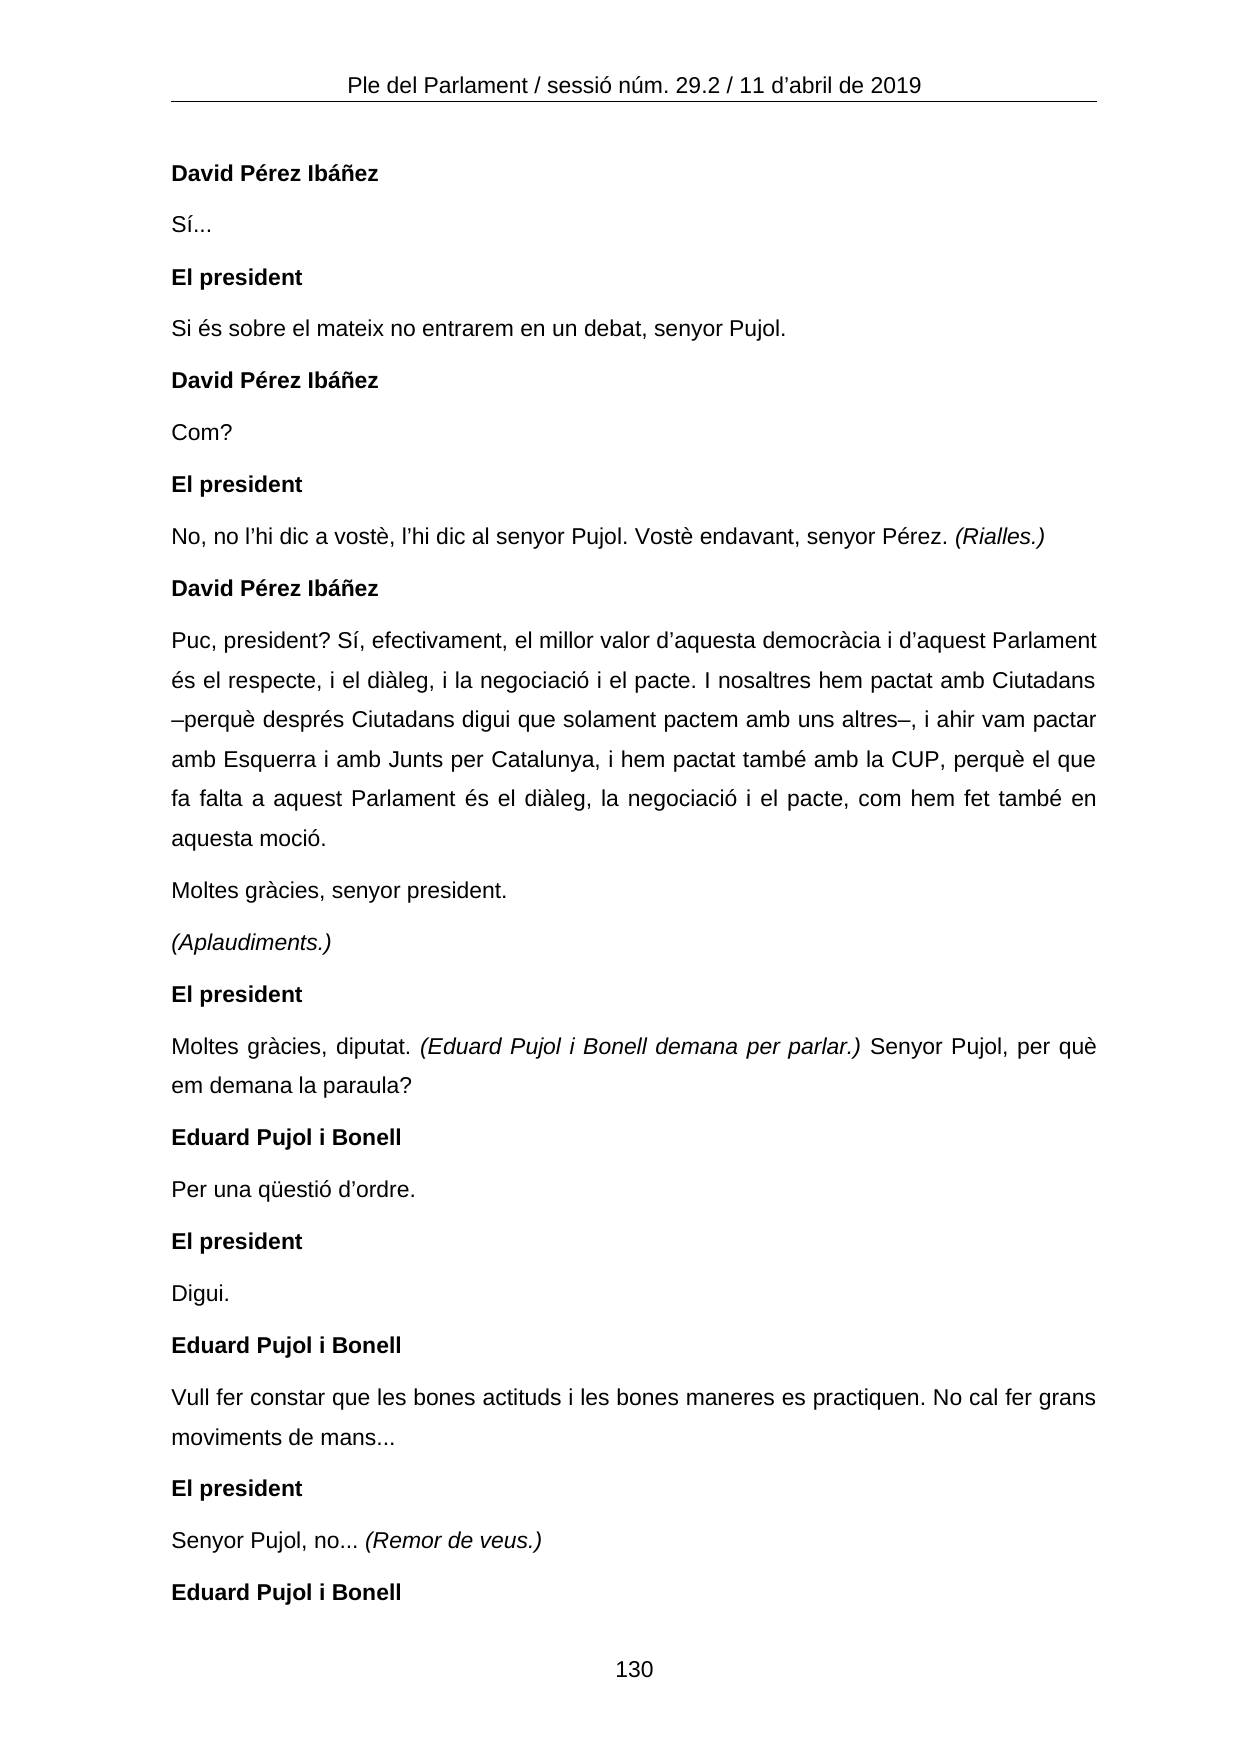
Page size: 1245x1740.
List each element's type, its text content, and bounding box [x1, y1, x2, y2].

text El president [171, 471, 1097, 498]
text Digui. [171, 1280, 1097, 1306]
text David Pérez Ibáñez [171, 159, 1097, 186]
text (Aplaudiments.) [171, 929, 1097, 955]
text Senyor Pujol, no... (Remor de veus.) [171, 1527, 1097, 1554]
text El president [171, 263, 1097, 290]
text Eduard Pujol i Bonell [171, 1124, 1097, 1150]
text No, no l’hi dic a vostè, l’hi dic al senyor Pujol. Vostè endavant, senyor Pérez. (Rialles.) [171, 523, 1097, 550]
text Eduard Pujol i Bonell [171, 1579, 1097, 1606]
text El president [171, 981, 1097, 1007]
text Vull fer constar que les bones actituds i les bones maneres es practiquen. No cal fer grans moviments de mans... [171, 1384, 1097, 1450]
text Moltes gràcies, diputat. (Eduard Pujol i Bonell demana per parlar.) Senyor Pujol, per què em demana la paraula? [171, 1033, 1097, 1098]
text Eduard Pujol i Bonell [171, 1332, 1097, 1358]
text El president [171, 1475, 1097, 1502]
text El president [171, 1228, 1097, 1254]
text Sí... [171, 211, 1097, 238]
text David Pérez Ibáñez [171, 575, 1097, 602]
text Moltes gràcies, senyor president. [171, 877, 1097, 903]
text Com? [171, 419, 1097, 446]
text Si és sobre el mateix no entrarem en un debat, senyor Pujol. [171, 315, 1097, 342]
text Puc, president? Sí, efectivament, el millor valor d’aquesta democràcia i d’aquest Parlament és el respecte, i el diàleg, i la negociació i el pacte. I nosaltres hem pactat amb Ciutadans –perquè després Ciutadans digui que solament pactem amb uns altres–, i ahir vam pactar amb Esquerra i amb Junts per Catalunya, i hem pactat també amb la CUP, perquè el que fa falta a aquest Parlament és el diàleg, la negociació i el pacte, com hem fet també en aquesta moció. [171, 627, 1097, 851]
text Per una qüestió d’ordre. [171, 1176, 1097, 1202]
text David Pérez Ibáñez [171, 367, 1097, 394]
